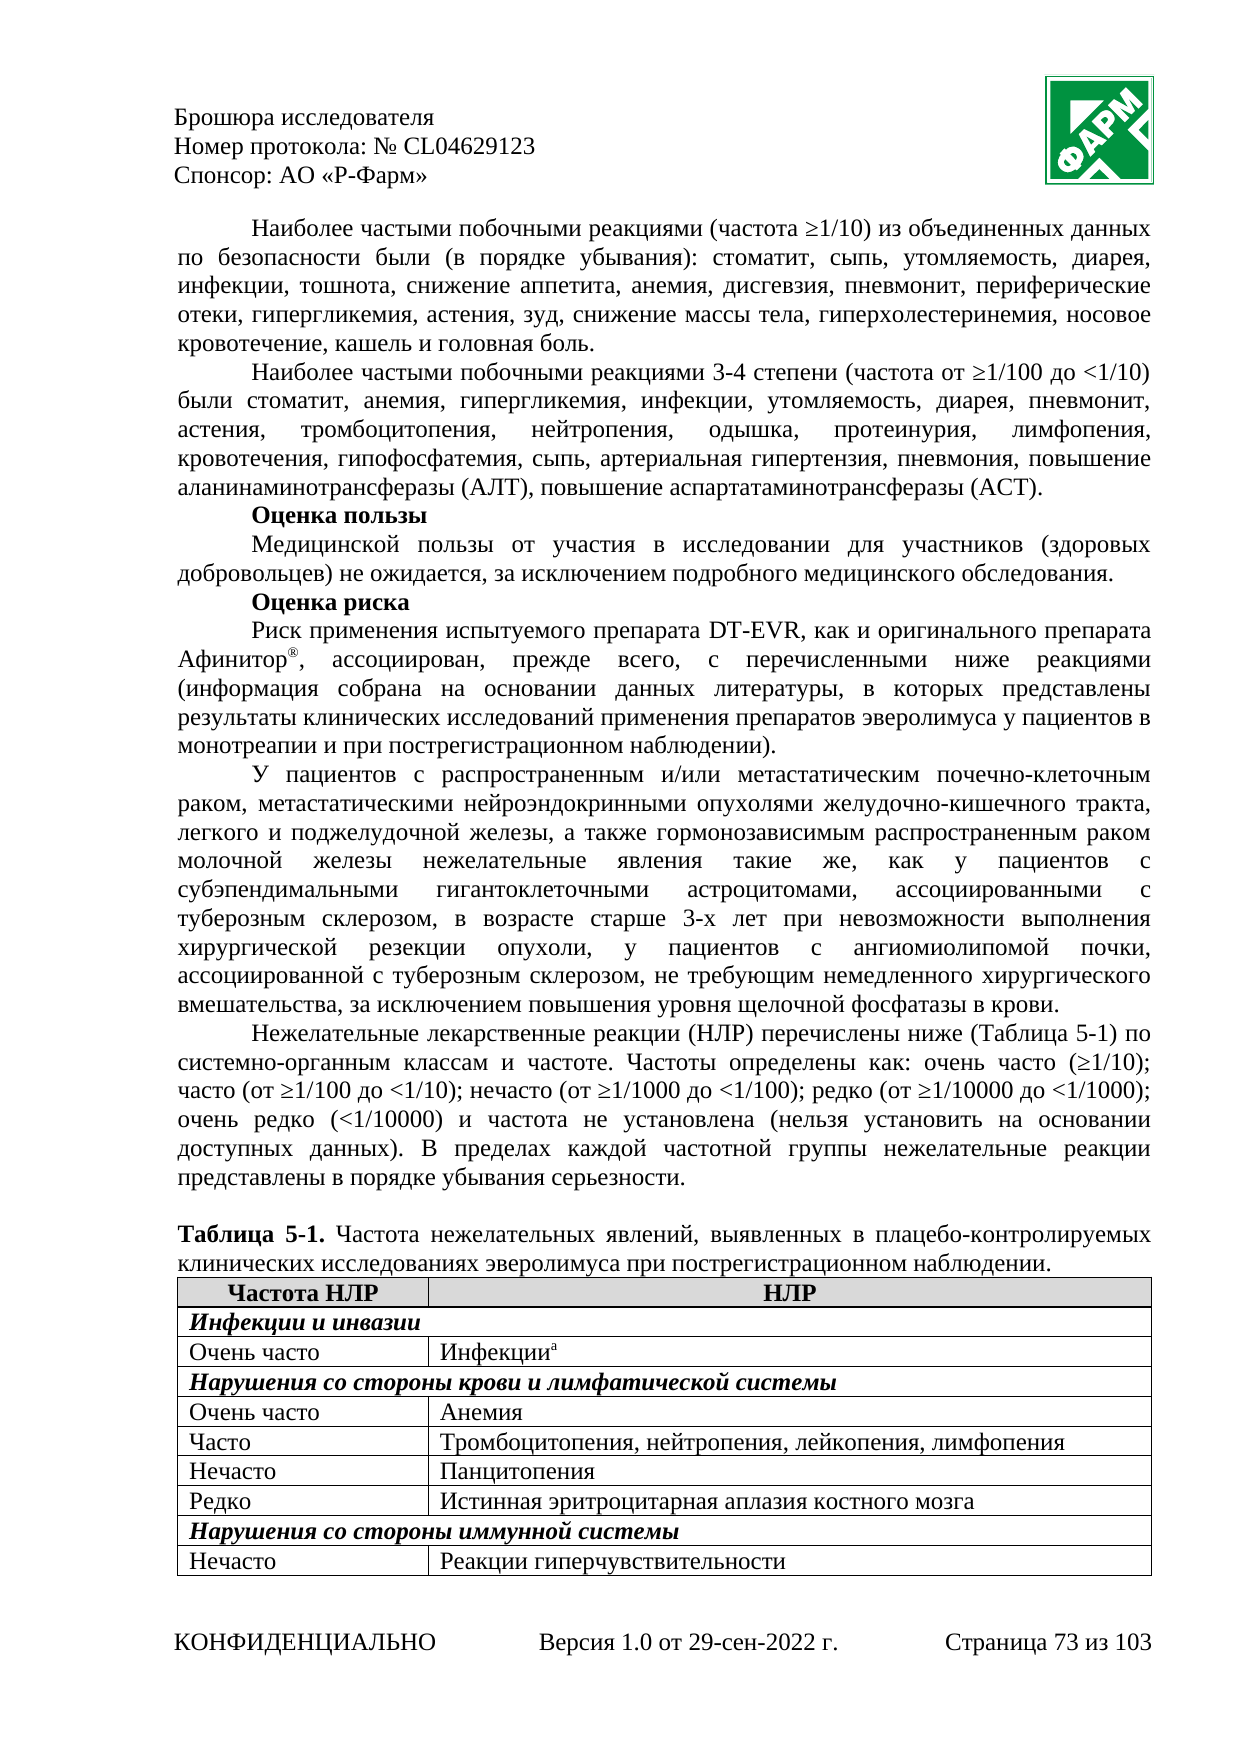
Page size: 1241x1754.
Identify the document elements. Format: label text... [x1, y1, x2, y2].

text Наиболее частыми побочными реакциями 3-4 степени (частота от ≥1/100 до <1/10) были стоматит, анемия, гипергликемия, инфекции, утомляемость, диарея, пневмонит, астения, тромбоцитопения, нейтропения, одышка, протеинурия, лимфопения, кровотечения, гипофосфатемия, сыпь, артериальная гипертензия, пневмония, повышение аланинаминотрансферазы (АЛТ), повышение аспартатаминотрансферазы (АСТ). [177, 357, 1152, 500]
table_cell Очень часто [178, 1397, 428, 1426]
table_cell Нарушения со стороны иммунной системы [178, 1516, 1151, 1545]
text У пациентов с распространенным и/или метастатическим почечно-клеточным раком, метастатическими нейроэндокринными опухолями желудочно-кишечного тракта, легкого и поджелудочной железы, а также гормонозависимым распространенным раком молочной железы нежелательные явления такие же, как у пациентов с субэпендимальными гигантоклеточными астроцитомами, ассоциированными с туберозным склерозом, в возрасте старше 3-х лет при невозможности выполнения хирургической резекции опухоли, у пациентов с ангиомиолипомой почки, ассоциированной с туберозным склерозом, не требующим немедленного хирургического вмешательства, за исключением повышения уровня щелочной фосфатазы в крови. [177, 759, 1152, 1018]
table_header НЛР [429, 1278, 1151, 1306]
table_cell Очень часто [178, 1337, 428, 1366]
table_cell Инфекцииa [429, 1337, 1151, 1366]
table_cell Панцитопения [429, 1456, 1151, 1485]
table_cell Реакции гиперчувствительности [429, 1546, 1151, 1574]
text Оценка пользы [177, 500, 1152, 529]
text Таблица 5-1. Частота нежелательных явлений, выявленных в плацебо-контролируемых клинических исследованиях эверолимуса при пострегистрационном наблюдении. [177, 1219, 1152, 1277]
table_cell Нечасто [178, 1456, 428, 1485]
table_cell Нечасто [178, 1546, 428, 1574]
table_cell Нарушения со стороны крови и лимфатической системы [178, 1367, 1151, 1396]
text Нежелательные лекарственные реакции (НЛР) перечислены ниже (Таблица 5-1) по системно-органным классам и частоте. Частоты определены как: очень часто (≥1/10); часто (от ≥1/100 до <1/10); нечасто (от ≥1/1000 до <1/100); редко (от ≥1/10000 до <1/1000); очень редко (<1/10000) и частота не установлена (нельзя установить на основании доступных данных). В пределах каждой частотной группы нежелательные реакции представлены в порядке убывания серьезности. [177, 1018, 1152, 1190]
table_cell Анемия [429, 1397, 1151, 1426]
table_cell Инфекции и инвазии [178, 1308, 1151, 1336]
table_cell Истинная эритроцитарная аплазия костного мозга [429, 1486, 1151, 1515]
text Оценка риска [177, 587, 1152, 615]
text Риск применения испытуемого препарата DT-EVR, как и оригинального препарата Афинитор®, ассоциирован, прежде всего, с перечисленными ниже реакциями (информация собрана на основании данных литературы, в которых представлены результаты клинических исследований применения препаратов эверолимуса у пациентов в монотреапии и при пострегистрационном наблюдении). [177, 615, 1152, 759]
text Наиболее частыми побочными реакциями (частота ≥1/10) из объединенных данных по безопасности были (в порядке убывания): стоматит, сыпь, утомляемость, диарея, инфекции, тошнота, снижение аппетита, анемия, дисгевзия, пневмонит, периферические отеки, гипергликемия, астения, зуд, снижение массы тела, гиперхолестеринемия, носовое кровотечение, кашель и головная боль. [177, 213, 1152, 357]
table_cell Часто [178, 1427, 428, 1455]
table_cell Тромбоцитопения, нейтропения, лейкопения, лимфопения [429, 1427, 1151, 1455]
table_header Частота НЛР [178, 1278, 428, 1306]
table_cell Редко [178, 1486, 428, 1515]
text Медицинской пользы от участия в исследовании для участников (здоровых добровольцев) не ожидается, за исключением подробного медицинского обследования. [177, 529, 1152, 587]
